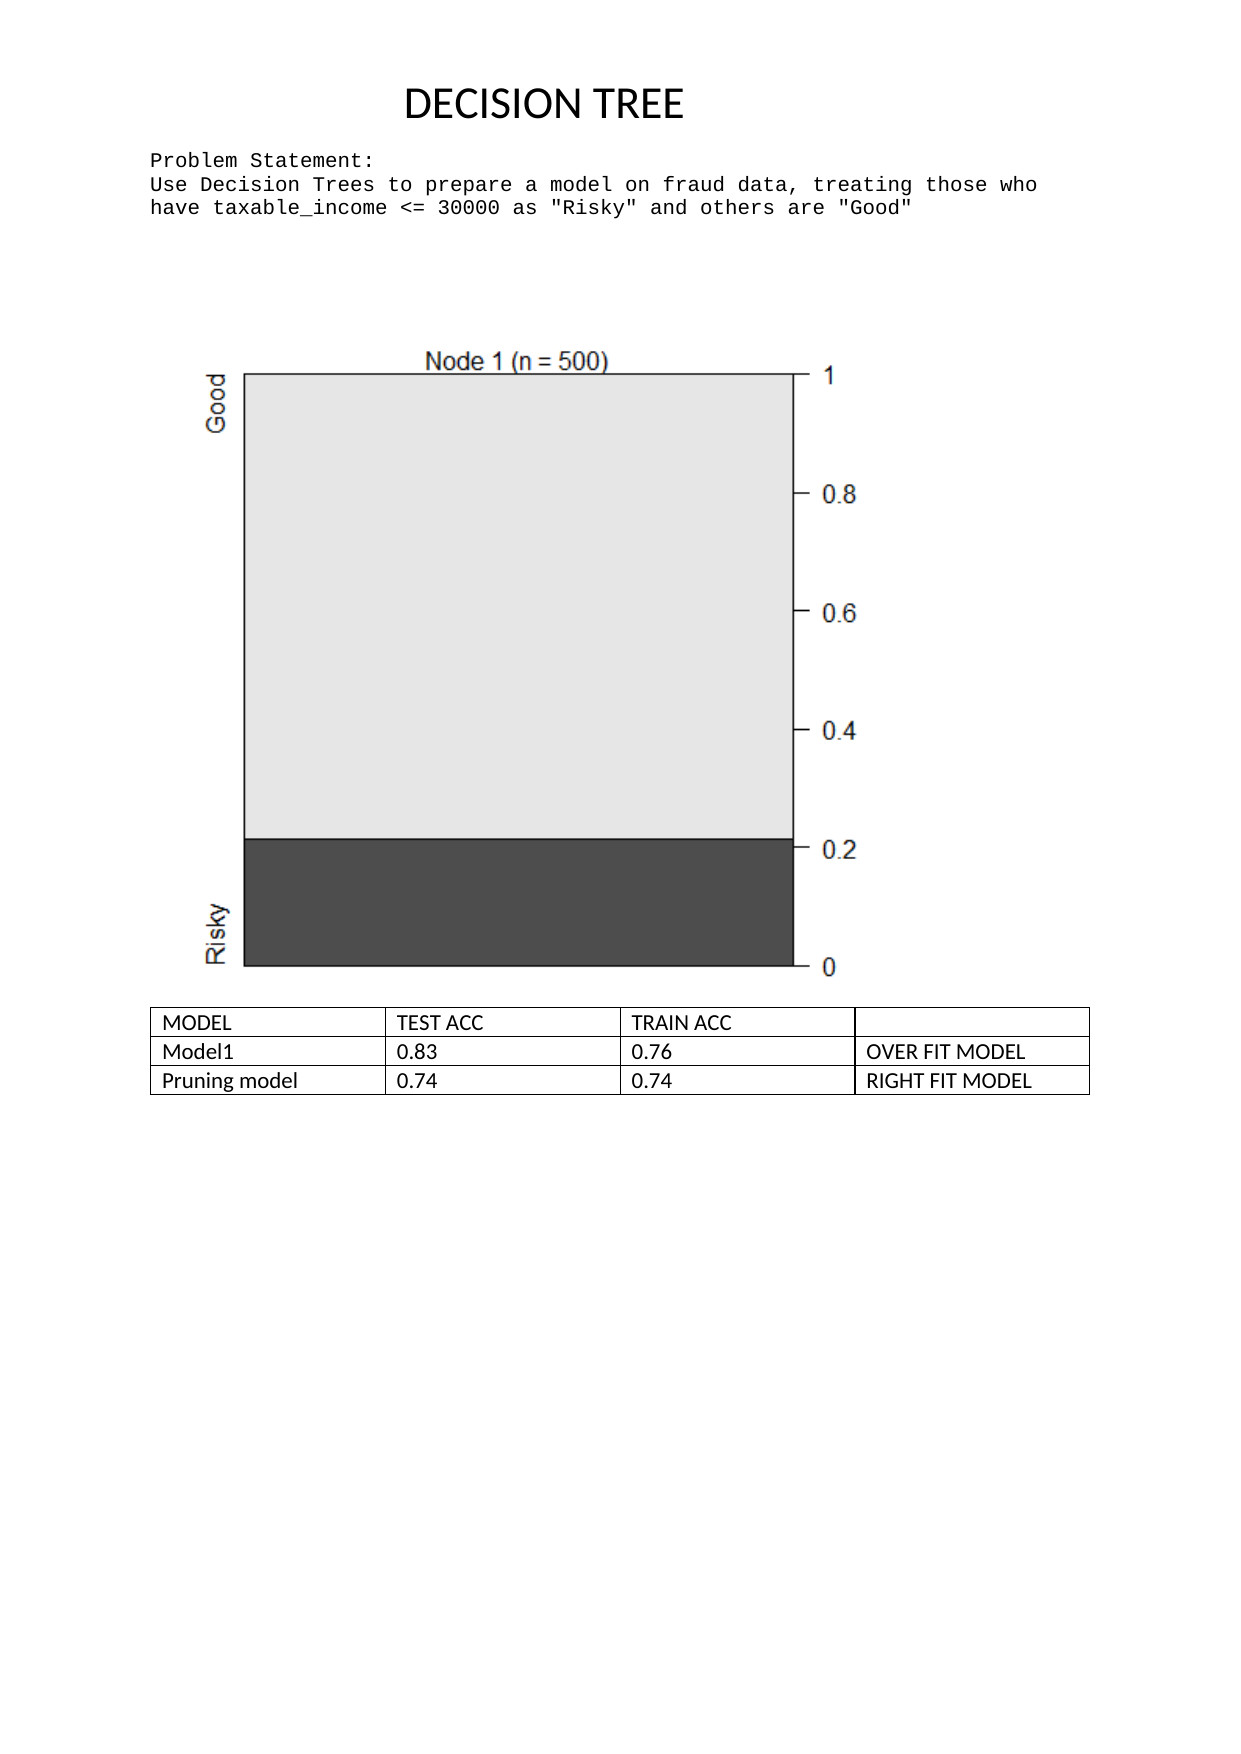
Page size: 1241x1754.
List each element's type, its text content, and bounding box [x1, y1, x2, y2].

table_cell 0.74 [621, 1066, 854, 1094]
picture [150, 314, 896, 989]
table_cell Model1 [151, 1037, 385, 1065]
table_cell Pruning model [151, 1066, 385, 1094]
table_header TEST ACC [386, 1008, 620, 1036]
table_cell 0.76 [621, 1037, 854, 1065]
table_cell 0.83 [386, 1037, 620, 1065]
text Problem Statement: [150, 150, 1090, 174]
table_header [856, 1008, 1089, 1036]
table_header MODEL [151, 1008, 385, 1036]
text Use Decision Trees to prepare a model on fraud data, treating those who have taxable_income <= 30000 as "Risky" and others are "Good" [150, 174, 1090, 221]
table_cell RIGHT FIT MODEL [856, 1066, 1089, 1094]
table_header TRAIN ACC [621, 1008, 854, 1036]
table_cell 0.74 [386, 1066, 620, 1094]
table_cell OVER FIT MODEL [856, 1037, 1089, 1065]
